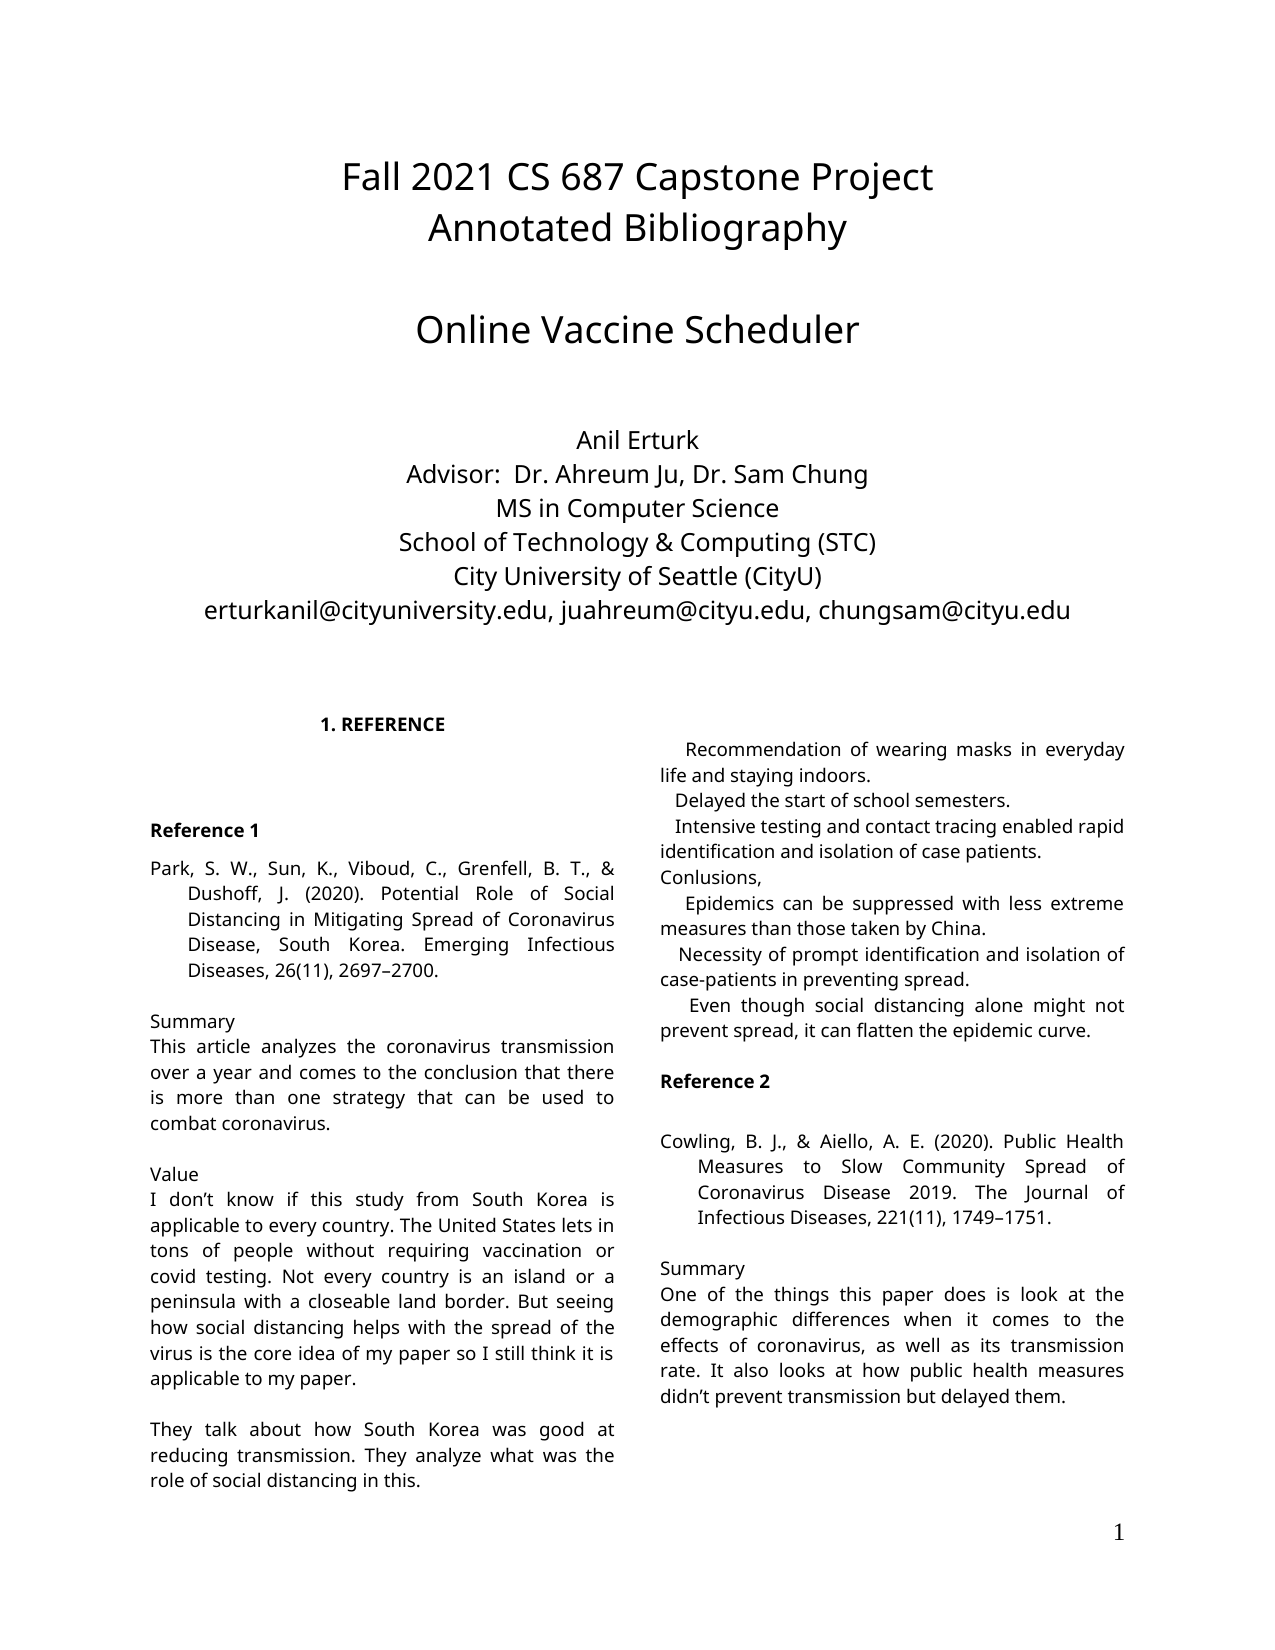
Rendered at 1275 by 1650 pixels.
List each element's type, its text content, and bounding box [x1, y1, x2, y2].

text Epidemics can be suppressed with less extreme measures than those taken by China. [660, 890, 1125, 941]
text One of the things this paper does is look at the demographic differences when it comes to the effects of coronavirus, as well as its transmission rate. It also looks at how public health measures didn’t prevent transmission but delayed them. [660, 1281, 1125, 1409]
text Online Vaccine Scheduler [150, 252, 1125, 354]
text Delayed the start of school semesters. [660, 788, 1125, 813]
text Reference 2 [660, 1068, 1125, 1094]
text Conlusions, [660, 864, 1125, 890]
text Summary [150, 1008, 615, 1034]
text City University of Seattle (CityU) [150, 558, 1125, 593]
text Advisor: Dr. Ahreum Ju, Dr. Sam Chung [150, 456, 1125, 490]
text Necessity of prompt identification and isolation of case-patients in preventing spread. [660, 941, 1125, 992]
text Summary [660, 1256, 1125, 1281]
text Value [150, 1161, 615, 1187]
text Anil Erturk [150, 422, 1125, 456]
text I don’t know if this study from South Korea is applicable to every country. The United States lets in tons of people without requiring vaccination or covid testing. Not every country is an island or a peninsula with a closeable land border. But seeing how social distancing helps with the spread of the virus is the core idea of my paper so I still think it is applicable to my paper. [150, 1187, 615, 1391]
text Park, S. W., Sun, K., Viboud, C., Grenfell, B. T., & Dushoff, J. (2020). Potential Role of Social Distancing in Mitigating Spread of Coronavirus Disease, South Korea. Emerging Infectious Diseases, 26(11), 2697–2700. [150, 855, 615, 983]
text Fall 2021 CS 687 Capstone Project [150, 150, 1125, 201]
text Even though social distancing alone might not prevent spread, it can flatten the epidemic curve. [660, 992, 1125, 1043]
text erturkanil@cityuniversity.edu, juahreum@cityu.edu, chungsam@cityu.edu [150, 593, 1125, 627]
text Annotated Bibliography [150, 201, 1125, 252]
text Reference 1 [150, 817, 615, 842]
text They talk about how South Korea was good at reducing transmission. They analyze what was the role of social distancing in this. [150, 1416, 615, 1493]
text 1. REFERENCE [150, 711, 615, 737]
text Intensive testing and contact tracing enabled rapid identification and isolation of case patients. [660, 813, 1125, 864]
text Cowling, B. J., & Aiello, A. E. (2020). Public Health Measures to Slow Community Spread of Coronavirus Disease 2019. The Journal of Infectious Diseases, 221(11), 1749–1751. [660, 1128, 1125, 1230]
text This article analyzes the coronavirus transmission over a year and comes to the conclusion that there is more than one strategy that can be used to combat coronavirus. [150, 1034, 615, 1136]
text Recommendation of wearing masks in everyday life and staying indoors. [660, 737, 1125, 788]
text MS in Computer Science School of Technology & Computing (STC) [150, 490, 1125, 558]
